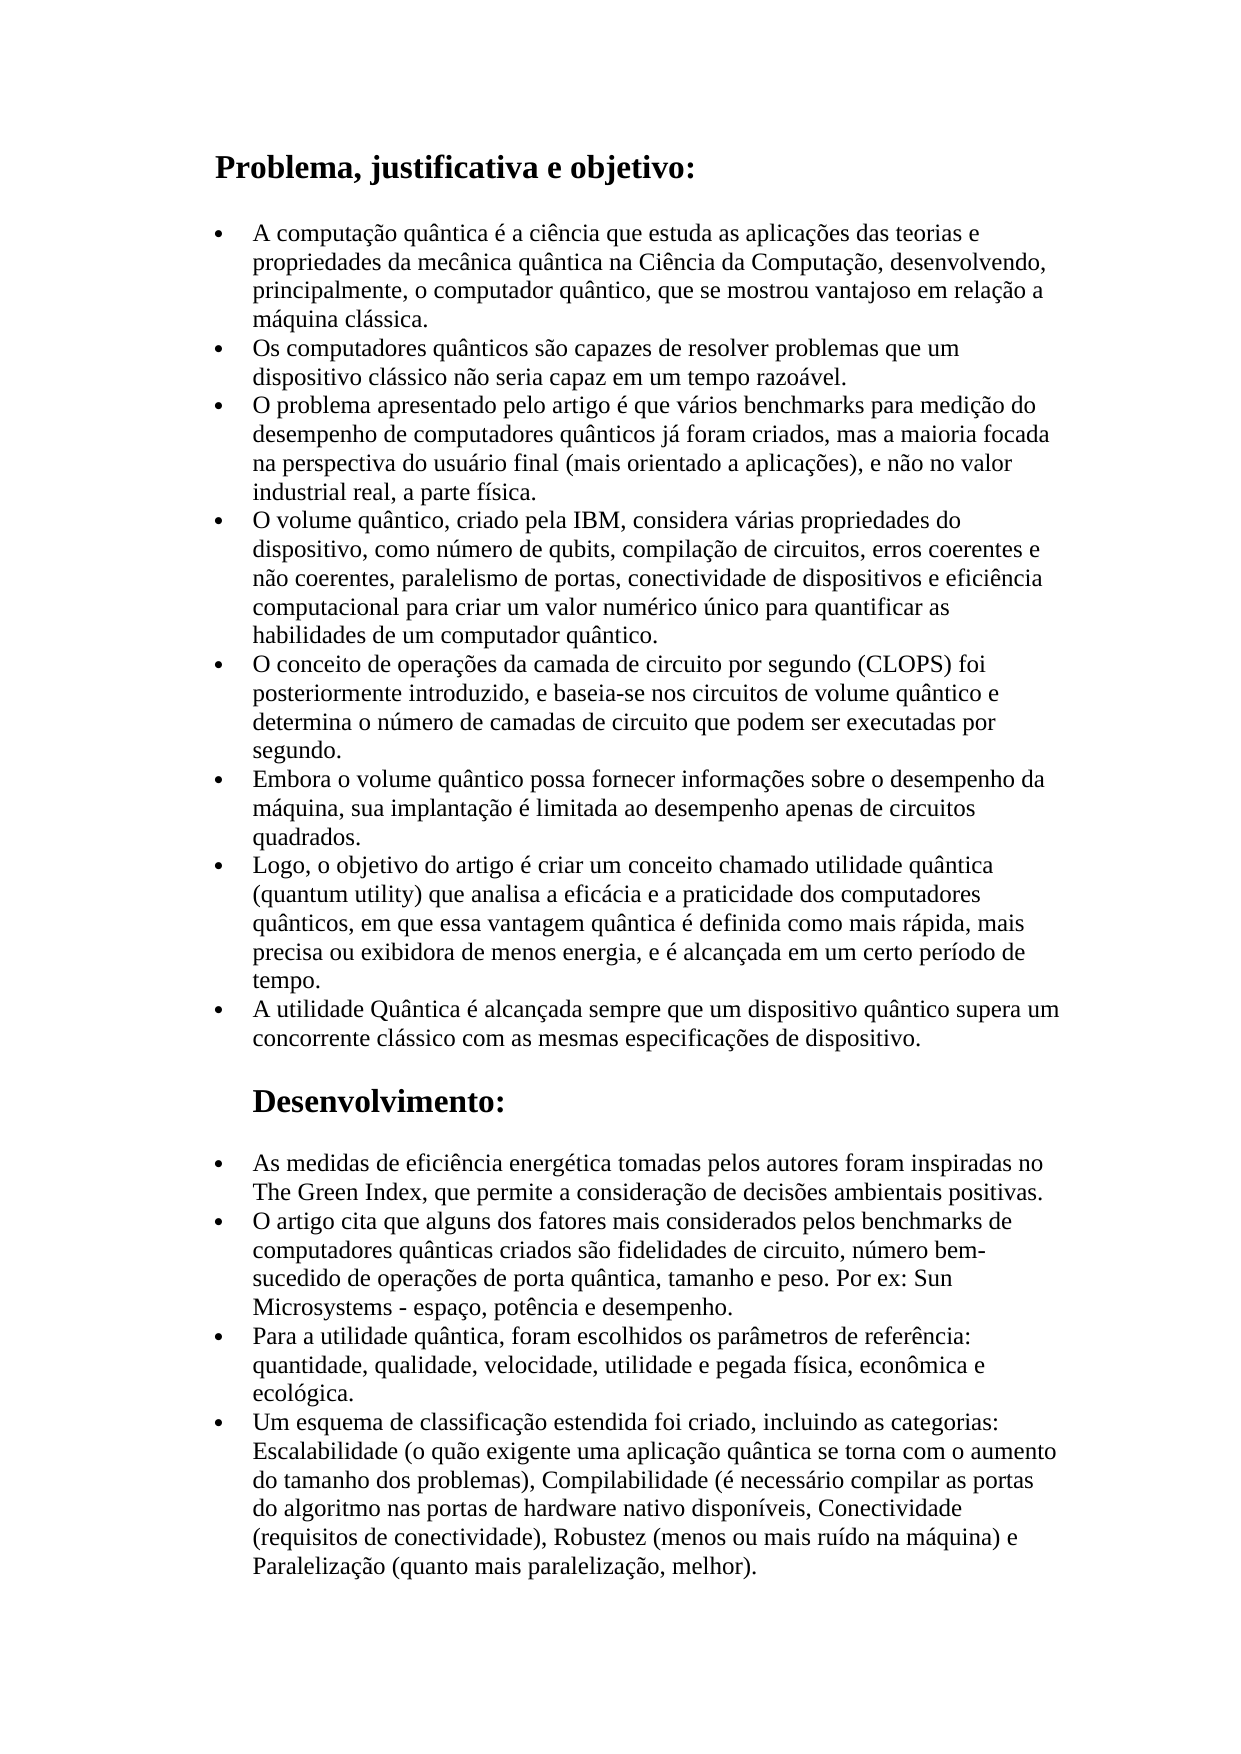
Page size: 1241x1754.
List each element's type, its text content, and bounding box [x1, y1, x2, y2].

list Embora o volume quântico possa fornecer informações sobre o desempenho da máquina, sua implantação é limitada ao desempenho apenas de circuitos quadrados. [215, 910, 1063, 996]
list O volume quântico, criado pela IBM, considera várias propriedades do dispositivo, como número de qubits, compilação de circuitos, erros coerentes e não coerentes, paralelismo de portas, conectividade de dispositivos e eficiência computacional para criar um valor numérico único para quantificar as habilidades de um computador quântico. [215, 593, 1063, 737]
list O conceito de operações da camada de circuito por segundo (CLOPS) foi posteriormente introduzido, e baseia-se nos circuitos de volume quântico e determina o número de camadas de circuito que podem ser executadas por segundo. [215, 766, 1063, 881]
list Logo, o objetivo do artigo é criar um conceito chamado utilidade quântica (quantum utility) que analisa a eficácia e a praticidade dos computadores quânticos, em que essa vantagem quântica é definida como mais rápida, mais precisa ou exibidora de menos energia, e é alcançada em um certo período de tempo. [215, 1026, 1063, 1169]
list O artigo cita que alguns dos fatores mais considerados pelos benchmarks de computadores quânticas criados são fidelidades de circuito, número bem-sucedido de operações de porta quântica, tamanho e peso. Por ex: Sun Microsystems - espaço, potência e desempenho. [215, 1439, 1063, 1554]
text Problema, justificativa e objetivo: [215, 148, 1063, 186]
list Os computadores quânticos são capazes de resolver problemas que um dispositivo clássico não seria capaz em um tempo razoável. [215, 362, 1063, 420]
list O problema apresentado pelo artigo é que vários benchmarks para medição do desempenho de computadores quânticos já foram criados, mas a maioria focada na perspectiva do usuário final (mais orientado a aplicações), e não no valor industrial real, a parte física. [215, 449, 1063, 564]
list As medidas de eficiência energética tomadas pelos autores foram inspiradas no The Green Index, que permite a consideração de decisões ambientais positivas. [215, 1353, 1063, 1410]
text Desenvolvimento: [252, 1285, 1063, 1323]
list A computação quântica é a ciência que estuda as aplicações das teorias e propriedades da mecânica quântica na Ciência da Computação, desenvolvendo, principalmente, o computador quântico, que se mostrou vantajoso em relação a máquina clássica. [215, 218, 1063, 333]
list A utilidade Quântica é alcançada sempre que um dispositivo quântico supera um concorrente clássico com as mesmas especificações de dispositivo. [215, 1198, 1063, 1256]
